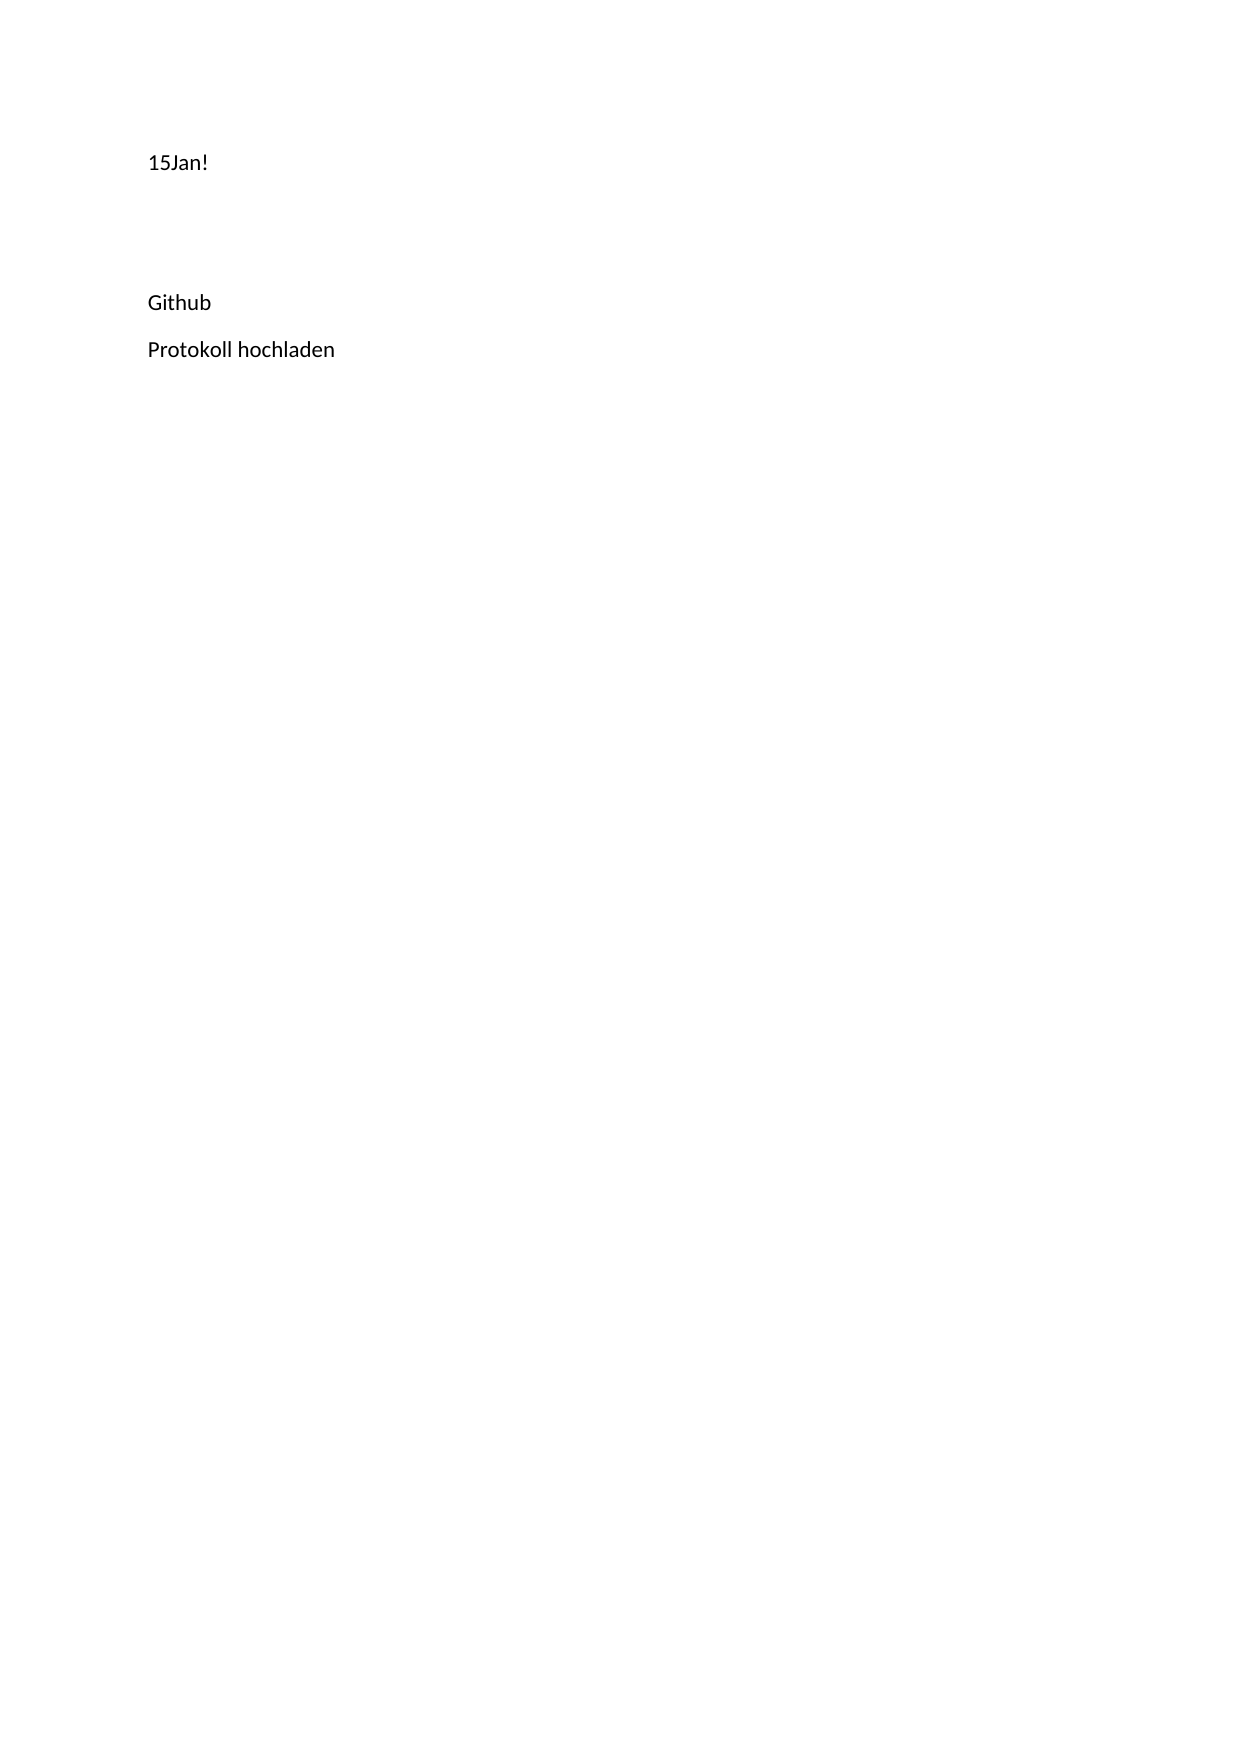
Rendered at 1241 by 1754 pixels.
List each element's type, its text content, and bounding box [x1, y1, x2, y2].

text 15Jan! [148, 148, 1093, 176]
text Protokoll hochladen [148, 335, 1093, 363]
text Github [148, 288, 1093, 316]
